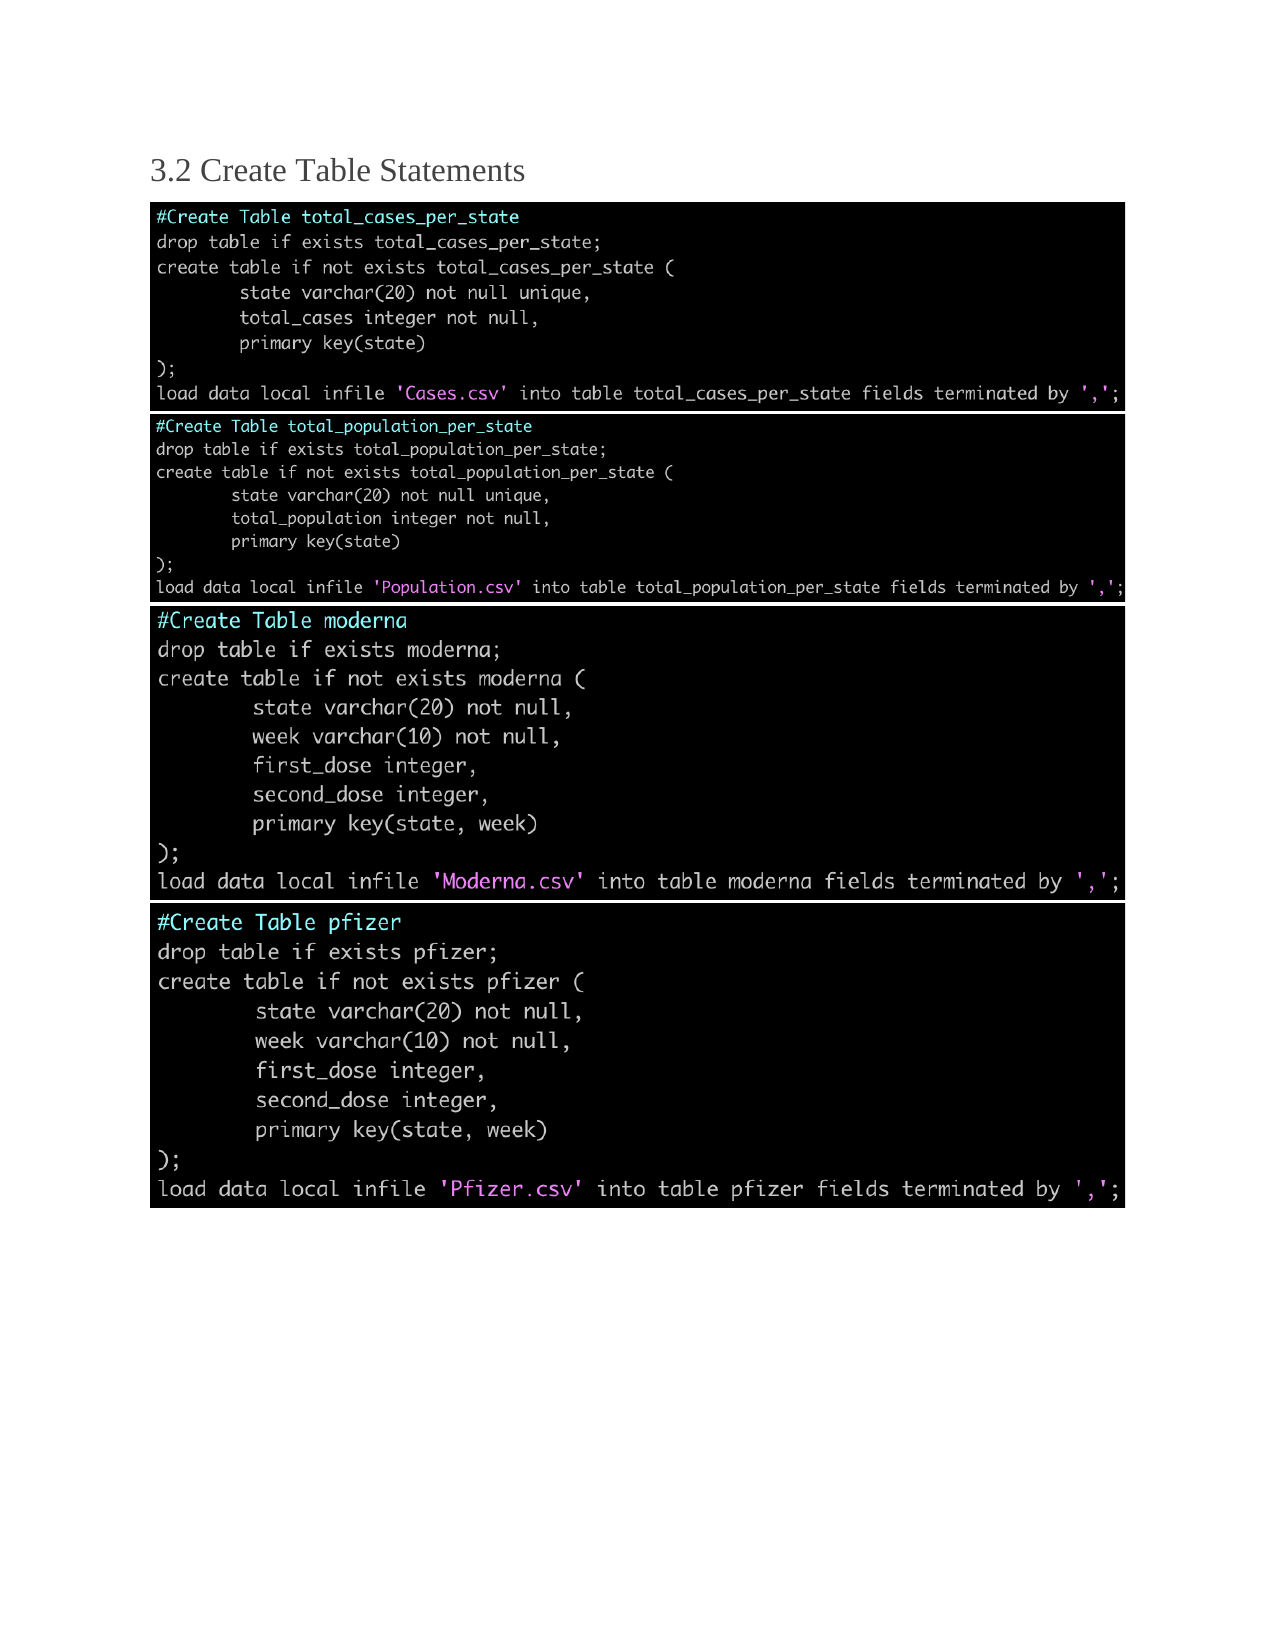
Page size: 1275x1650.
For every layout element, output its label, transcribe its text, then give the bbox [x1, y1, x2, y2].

picture [150, 202, 1125, 411]
subtitle 3.2 Create Table Statements [150, 150, 1125, 188]
picture [150, 414, 1125, 602]
picture [150, 606, 1125, 900]
picture [150, 903, 1125, 1208]
